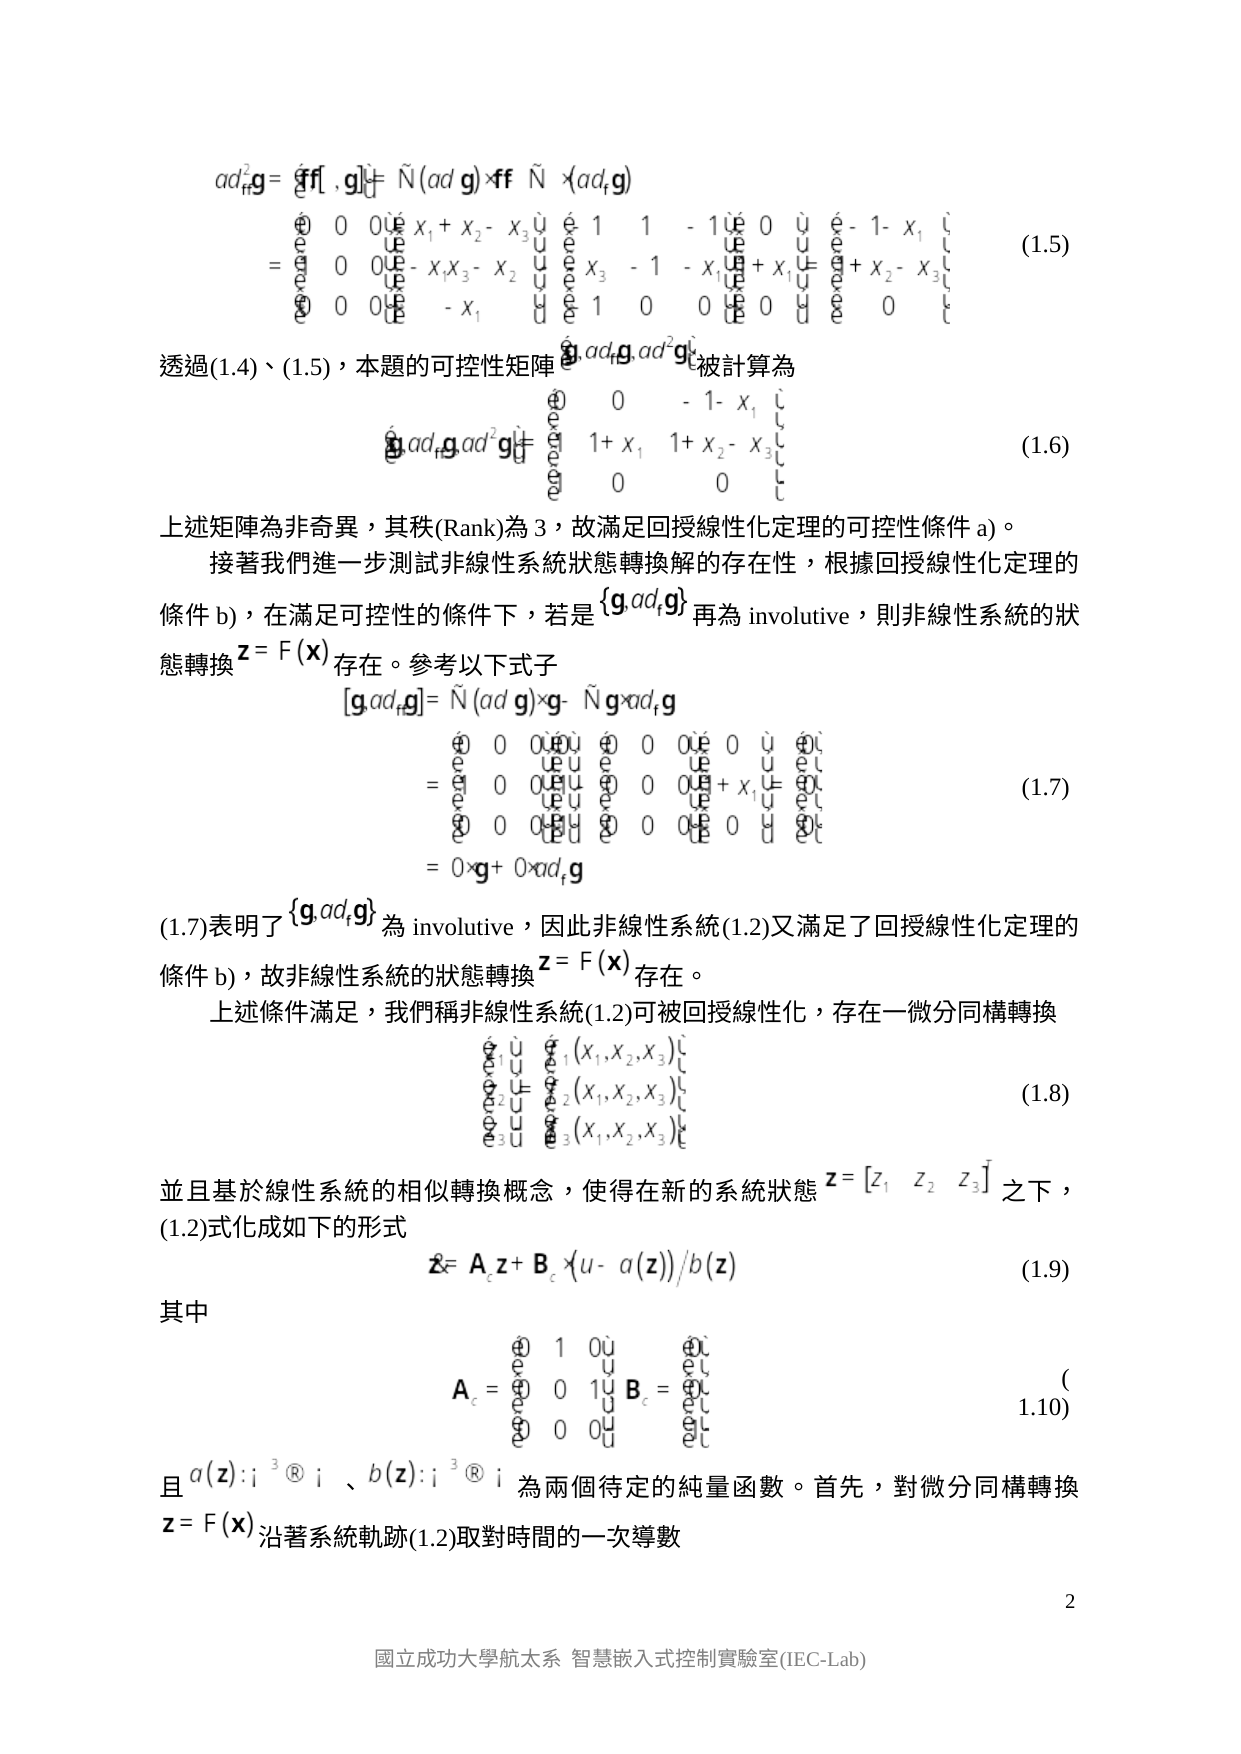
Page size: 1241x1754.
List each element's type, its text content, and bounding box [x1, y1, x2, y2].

table_cell (1.5) [1004, 157, 1081, 330]
table_header (1.6) [1004, 382, 1081, 507]
text (1.7)表明了為involutive，因此非線性系統(1.2)又滿足了回授線性化定理的條件b)，故非線性系統的狀態轉換存在。 [159, 890, 1081, 992]
table_header [160, 1029, 1004, 1156]
text 上述矩陣為非奇異，其秩(Rank)為3，故滿足回授線性化定理的可控性條件a)。 [159, 507, 1081, 543]
table_header (1.8) [1004, 1029, 1081, 1156]
table_header [160, 1244, 1004, 1293]
table_header (1.10) [1000, 1329, 1081, 1454]
text 上述條件滿足，我們稱非線性系統(1.2)可被回授線性化，存在一微分同構轉換 [159, 992, 1081, 1028]
text 並且基於線性系統的相似轉換概念，使得在新的系統狀態之下，(1.2)式化成如下的形式 [159, 1156, 1081, 1244]
table_header (1.7) [1004, 682, 1081, 890]
table_header (1.9) [1004, 1244, 1081, 1293]
text 且、為兩個待定的純量函數。首先，對微分同構轉換沿著系統軌跡(1.2)取對時間的一次導數 [159, 1454, 1081, 1554]
table_header [160, 382, 1004, 507]
text 透過(1.4)、(1.5)，本題的可控性矩陣被計算為 [159, 330, 1081, 382]
table_header [160, 682, 1004, 890]
text 接著我們進一步測試非線性系統狀態轉換解的存在性，根據回授線性化定理的條件b)，在滿足可控性的條件下，若是再為involutive，則非線性系統的狀態轉換存在。參考以下式子 [159, 543, 1081, 682]
table_header [160, 1329, 999, 1454]
text 其中 [159, 1293, 1081, 1329]
table_cell [160, 157, 1004, 330]
